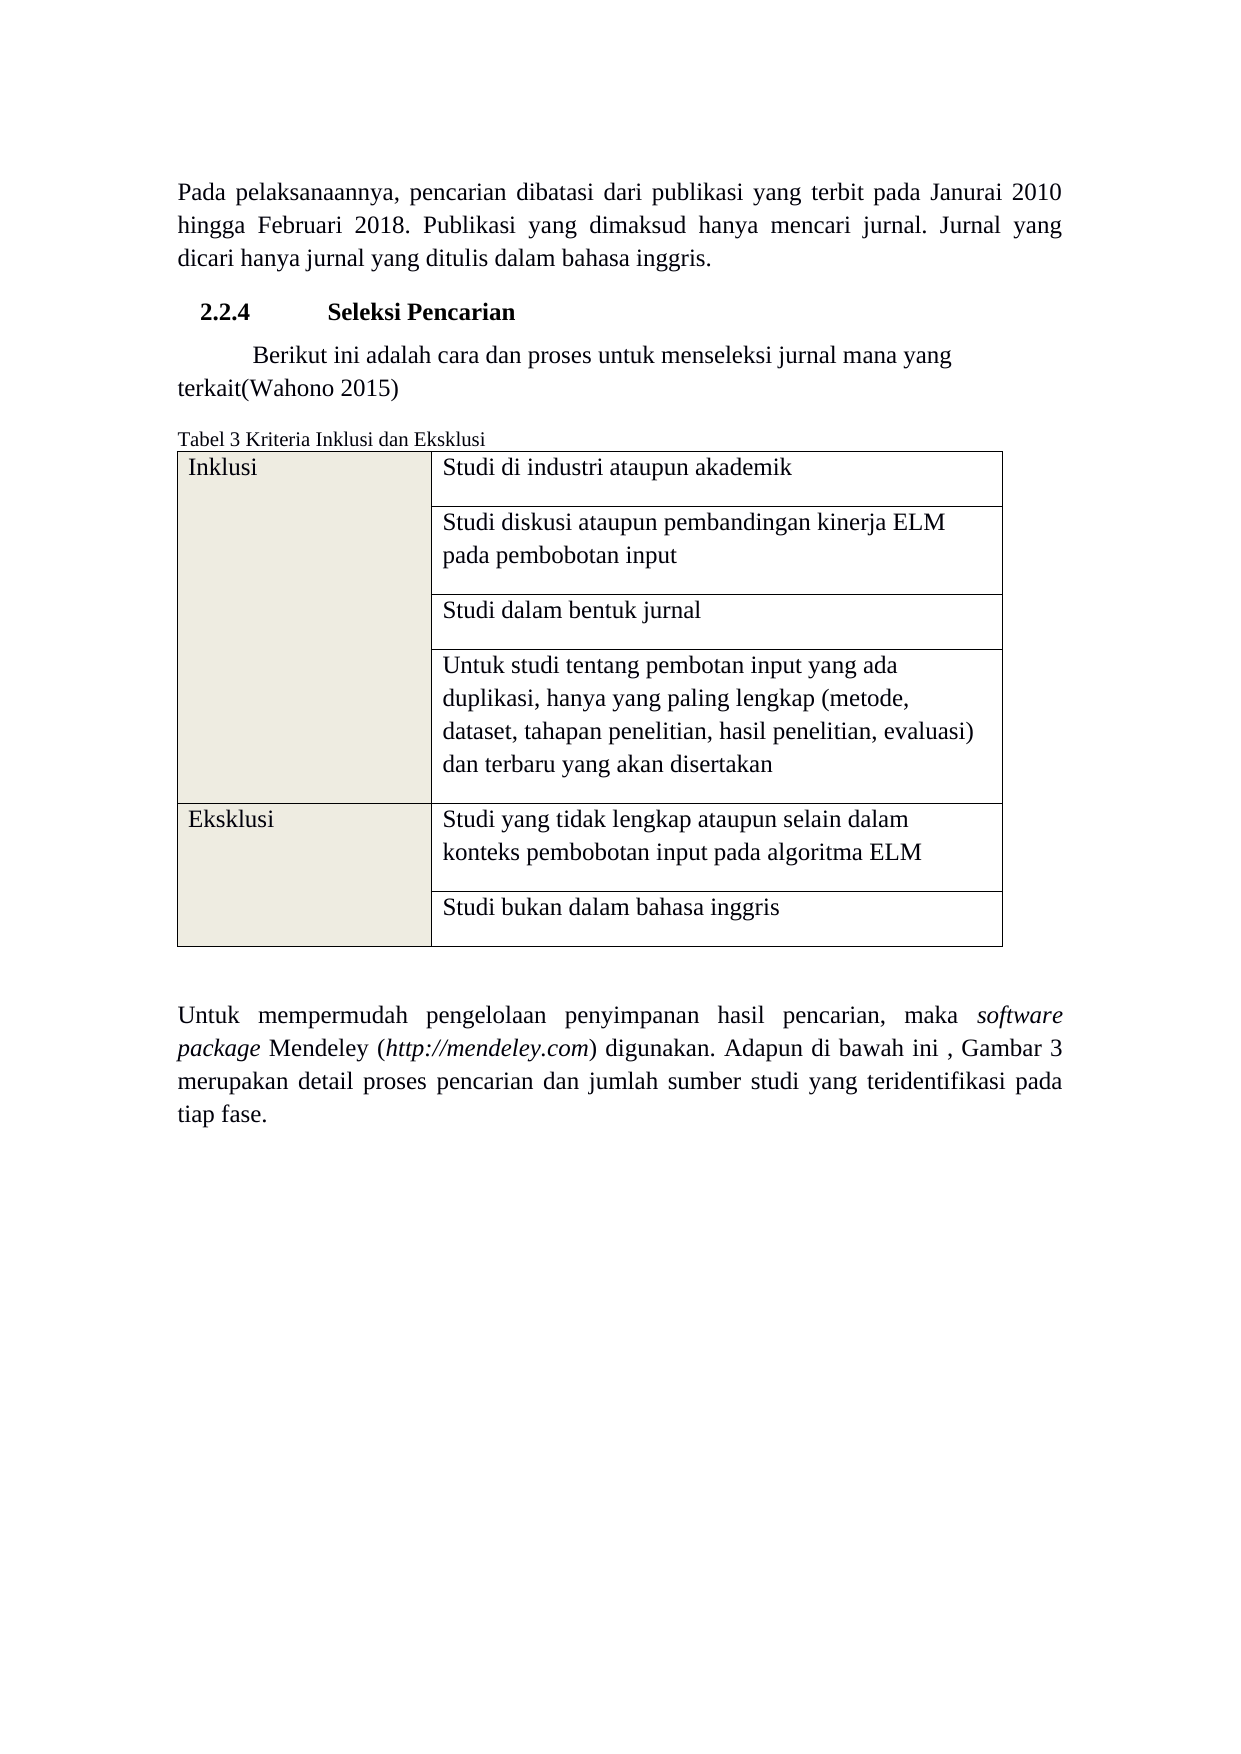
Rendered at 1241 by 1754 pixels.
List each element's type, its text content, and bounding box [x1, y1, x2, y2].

table_cell Eksklusi [178, 804, 431, 946]
table_cell Untuk studi tentang pembotan input yang ada duplikasi, hanya yang paling lengkap (metode, dataset, tahapan penelitian, hasil penelitian, evaluasi) dan terbaru yang akan disertakan [432, 650, 1002, 803]
text Untuk mempermudah pengelolaan penyimpanan hasil pencarian, maka software package Mendeley (http://mendeley.com) digunakan. Adapun di bawah ini , Gambar 3 merupakan detail proses pencarian dan jumlah sumber studi yang teridentifikasi pada tiap fase. [177, 1000, 1063, 1128]
text Pada pelaksanaannya, pencarian dibatasi dari publikasi yang terbit pada Janurai 2010 hingga Februari 2018. Publikasi yang dimaksud hanya mencari jurnal. Jurnal yang dicari hanya jurnal yang ditulis dalam bahasa inggris. [177, 177, 1063, 272]
text Tabel 3 Kriteria Inklusi dan Eksklusi [177, 427, 1063, 451]
table_header Inklusi [178, 452, 431, 803]
table_cell Studi dalam bentuk jurnal [432, 595, 1002, 649]
table_cell Studi diskusi ataupun pembandingan kinerja ELM pada pembobotan input [432, 507, 1002, 594]
table_header Studi di industri ataupun akademik [432, 452, 1002, 506]
subtitle Seleksi Pencarian [200, 297, 1063, 326]
text Berikut ini adalah cara dan proses untuk menseleksi jurnal mana yang terkait(Wahono 2015) [177, 340, 1063, 402]
table_cell Studi bukan dalam bahasa inggris [432, 892, 1002, 946]
table_cell Studi yang tidak lengkap ataupun selain dalam konteks pembobotan input pada algoritma ELM [432, 804, 1002, 891]
